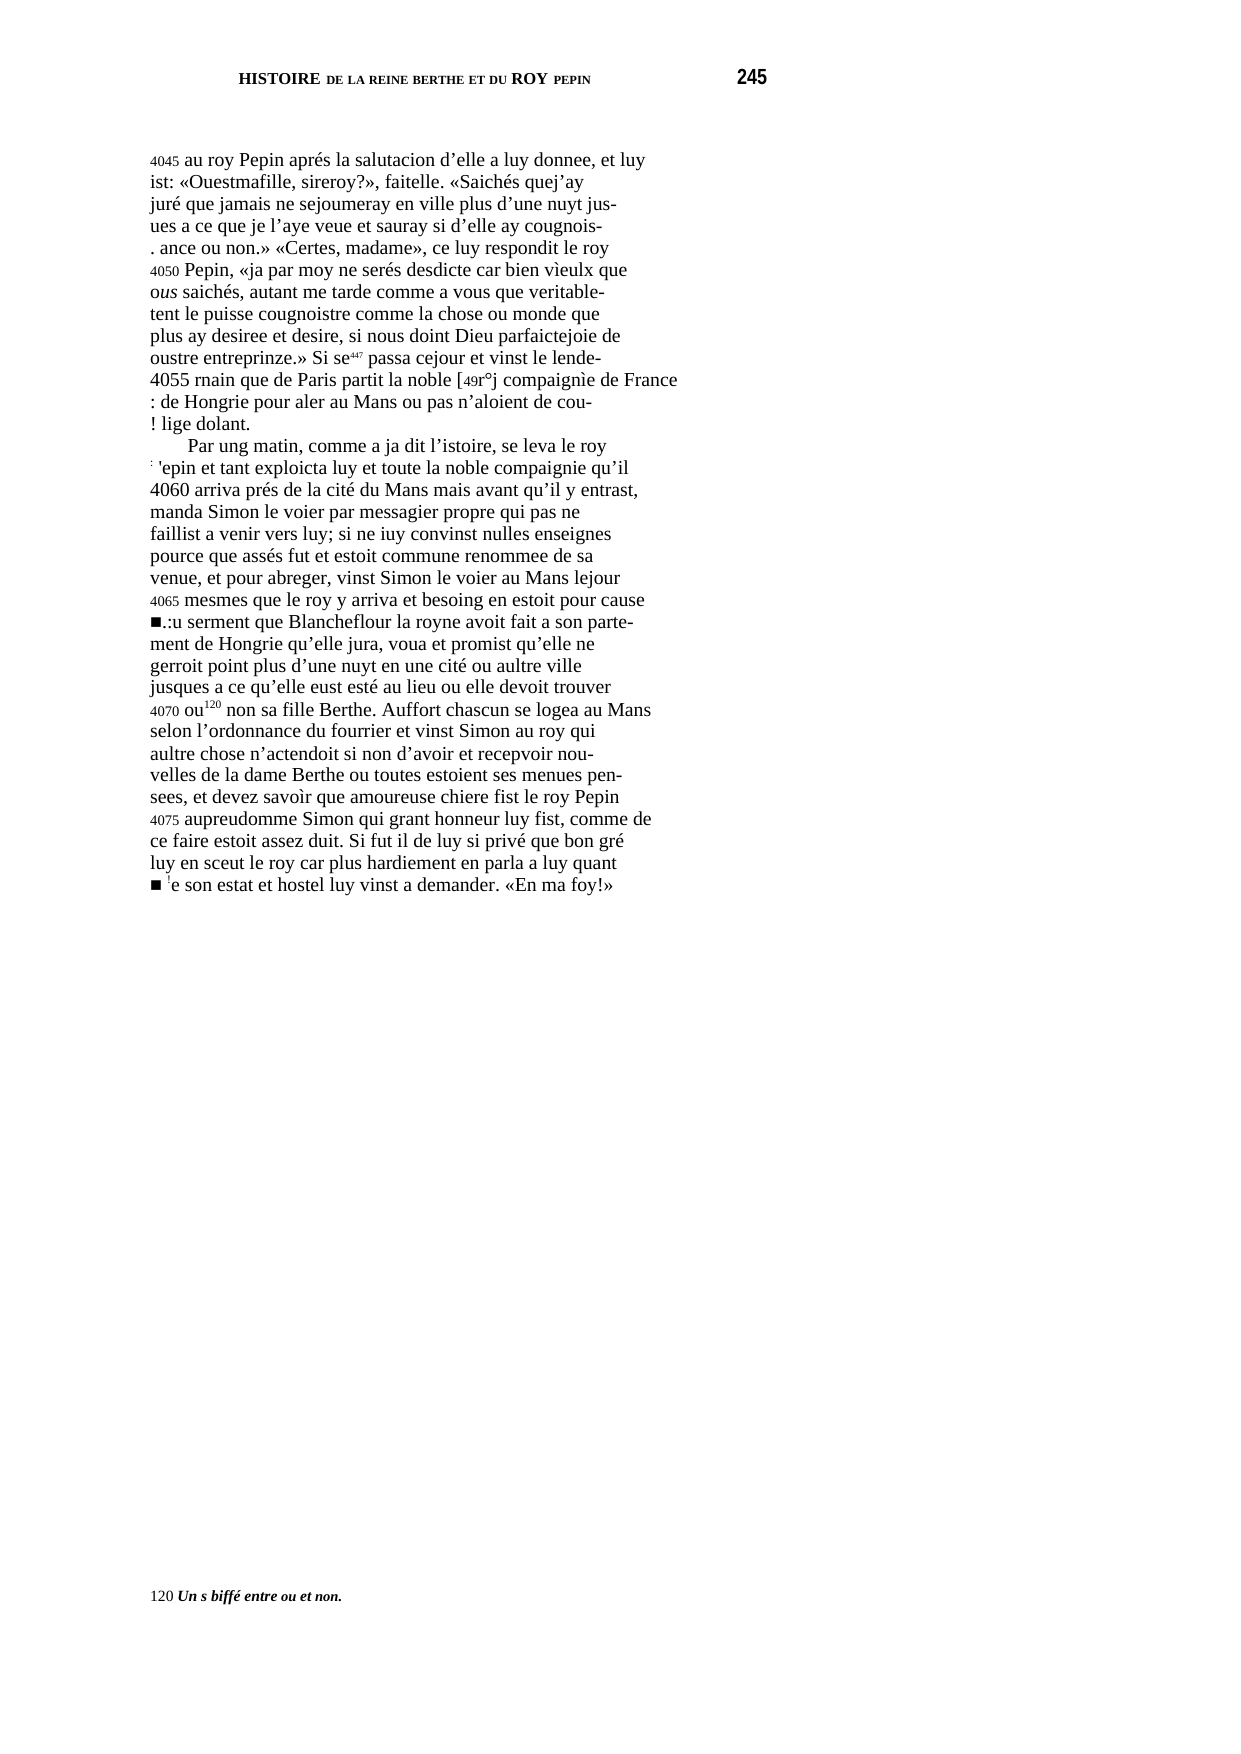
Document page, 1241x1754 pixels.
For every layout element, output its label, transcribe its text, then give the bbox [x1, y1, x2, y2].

text 4045 au roy Pepin aprés la salutacion d’elle a luy donnee, et luy ist: «Ouestmafille, sireroy?», faitelle. «Saichés quej’ay juré que jamais ne sejoumeray en ville plus d’une nuyt jus- ues a ce que je l’aye veue et sauray si d’elle ay cougnois- . ance ou non.» «Certes, madame», ce luy respondit le roy 4050 Pepin, «ja par moy ne serés desdicte car bien vìeulx que ous saichés, autant me tarde comme a vous que veritable- tent le puisse cougnoistre comme la chose ou monde que plus ay desiree et desire, si nous doint Dieu parfaictejoie de oustre entreprinze.» Si se447 passa cejour et vinst le lende- 4055 rnain que de Paris partit la noble [49r°j compaignìe de France : de Hongrie pour aler au Mans ou pas n’aloient de cou- ! lige dolant. [150, 149, 1090, 435]
text Par ung matin, comme a ja dit l’istoire, se leva le roy : 'epin et tant exploicta luy et toute la noble compaignie qu’il 4060 arriva prés de la cité du Mans mais avant qu’il y entrast, manda Simon le voier par messagier propre qui pas ne faillist a venir vers luy; si ne iuy convinst nulles enseignes pource que assés fut et estoit commune renommee de sa venue, et pour abreger, vinst Simon le voier au Mans lejour 4065 mesmes que le roy y arriva et besoing en estoit pour cause ■.:u serment que Blancheflour la royne avoit fait a son parte- ment de Hongrie qu’elle jura, voua et promist qu’elle ne gerroit point plus d’une nuyt en une cité ou aultre ville jusques a ce qu’elle eust esté au lieu ou elle devoit trouver 4070 ou non sa fille Berthe. Auffort chascun se logea au Mans selon l’ordonnance du fourrier et vinst Simon au roy qui aultre chose n’actendoit si non d’avoir et recepvoir nou- velles de la dame Berthe ou toutes estoient ses menues pen- sees, et devez savoìr que amoureuse chiere fist le roy Pepin 4075 aupreudomme Simon qui grant honneur luy fist, comme de ce faire estoit assez duit. Si fut il de luy si privé que bon gré luy en sceut le roy car plus hardiement en parla a luy quant ■ !e son estat et hostel luy vinst a demander. «En ma foy!» [150, 435, 1090, 896]
